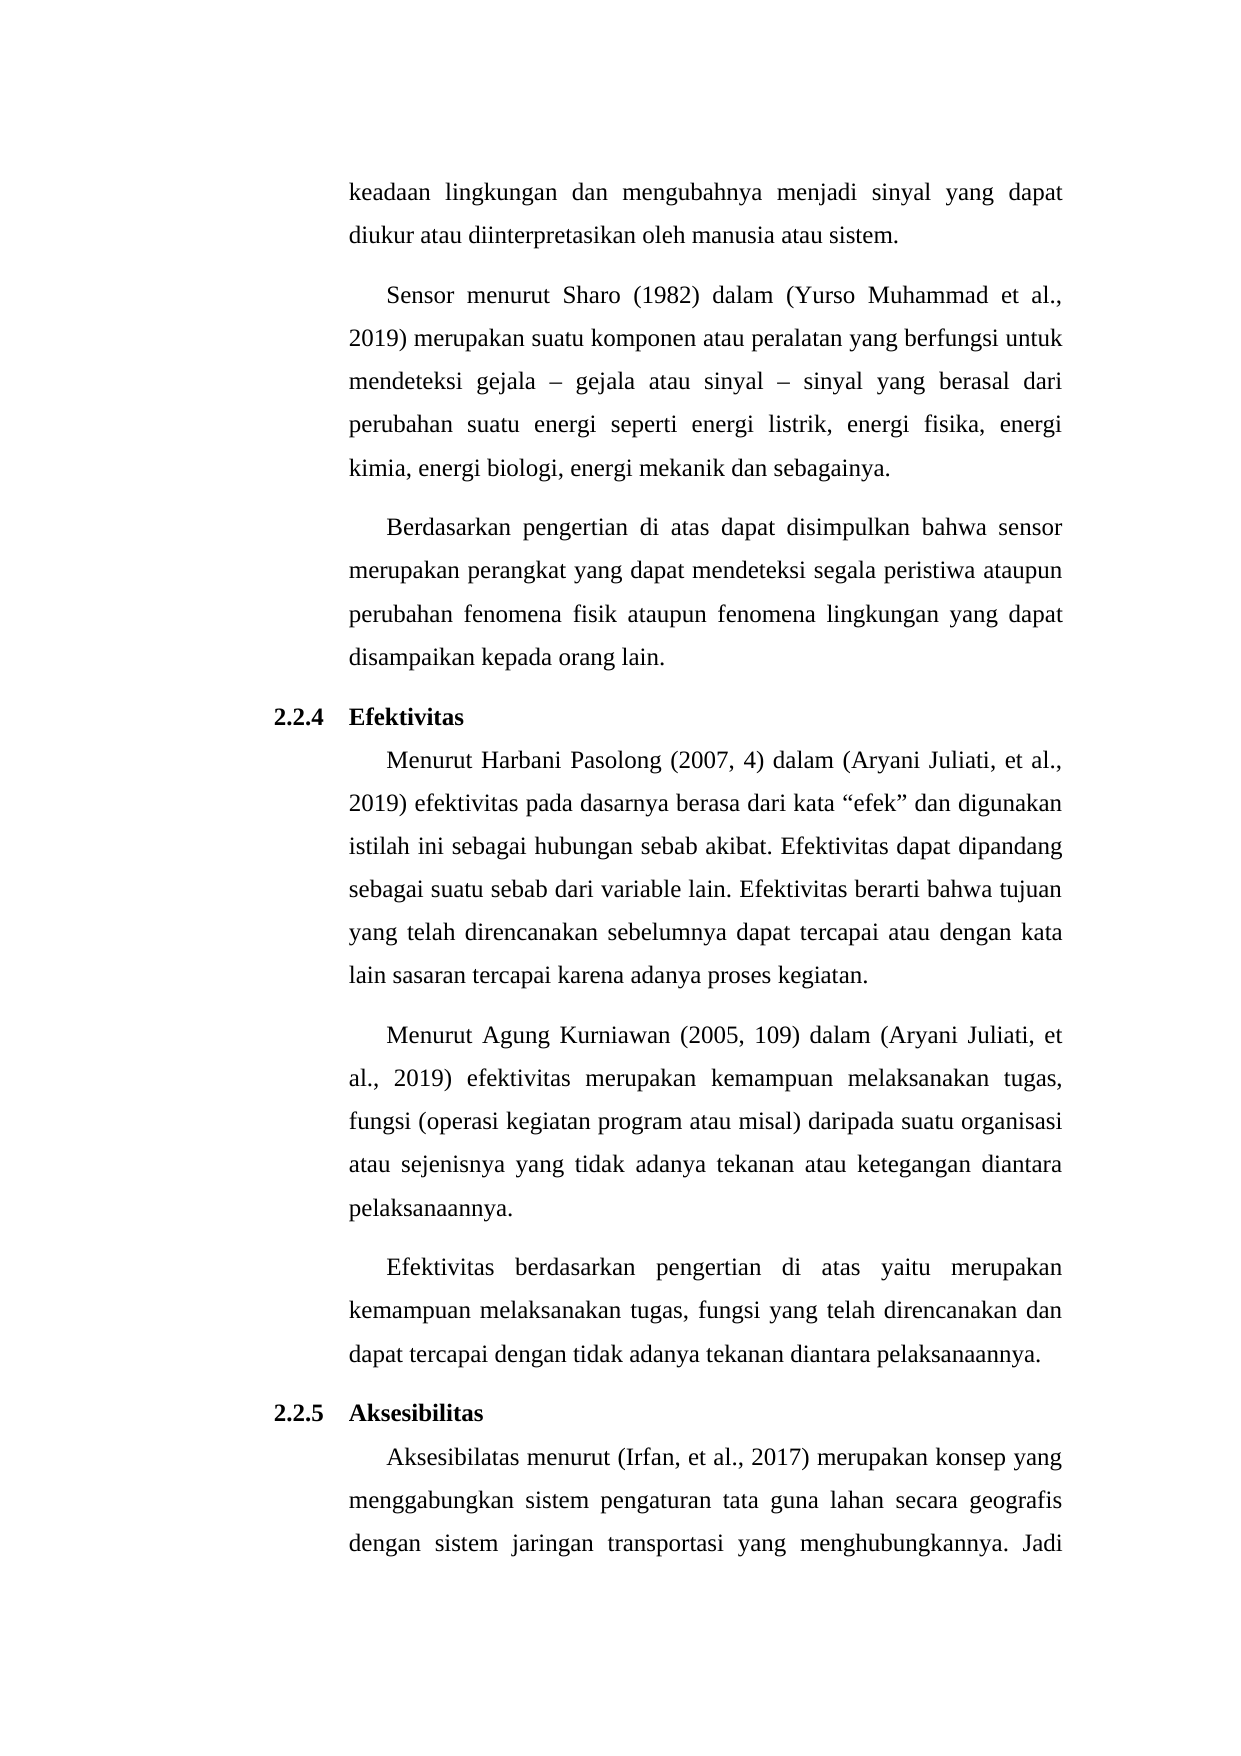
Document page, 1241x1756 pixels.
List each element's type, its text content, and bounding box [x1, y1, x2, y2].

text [349, 177, 1063, 249]
subtitle Aksesibilitas [274, 1398, 1063, 1427]
text Berdasarkan pengertian di atas dapat disimpulkan bahwa sensor merupakan perangkat yang dapat mendeteksi segala peristiwa ataupun perubahan fenomena fisik ataupun fenomena lingkungan yang dapat disampaikan kepada orang lain. [349, 512, 1063, 671]
text Menurut Agung Kurniawan (2005, 109) dalam (Aryani Juliati, et al., 2019) efektivitas merupakan kemampuan melaksanakan tugas, fungsi (operasi kegiatan program atau misal) daripada suatu organisasi atau sejenisnya yang tidak adanya tekanan atau ketegangan diantara pelaksanaannya. [349, 1020, 1063, 1221]
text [349, 1442, 1063, 1557]
text Menurut Harbani Pasolong (2007, 4) dalam (Aryani Juliati, et al., 2019) efektivitas pada dasarnya berasa dari kata “efek” dan digunakan istilah ini sebagai hubungan sebab akibat. Efektivitas dapat dipandang sebagai suatu sebab dari variable lain. Efektivitas berarti bahwa tujuan yang telah direncanakan sebelumnya dapat tercapai atau dengan kata lain sasaran tercapai karena adanya proses kegiatan. [349, 745, 1063, 989]
text Efektivitas berdasarkan pengertian di atas yaitu merupakan kemampuan melaksanakan tugas, fungsi yang telah direncanakan dan dapat tercapai dengan tidak adanya tekanan diantara pelaksanaannya. [349, 1252, 1063, 1367]
text Sensor menurut Sharo (1982) dalam (Yurso Muhammad et al., 2019) merupakan suatu komponen atau peralatan yang berfungsi untuk mendeteksi gejala – gejala atau sinyal – sinyal yang berasal dari perubahan suatu energi seperti energi listrik, energi fisika, energi kimia, energi biologi, energi mekanik dan sebagainya. [349, 280, 1063, 481]
subtitle Efektivitas [274, 702, 1063, 730]
